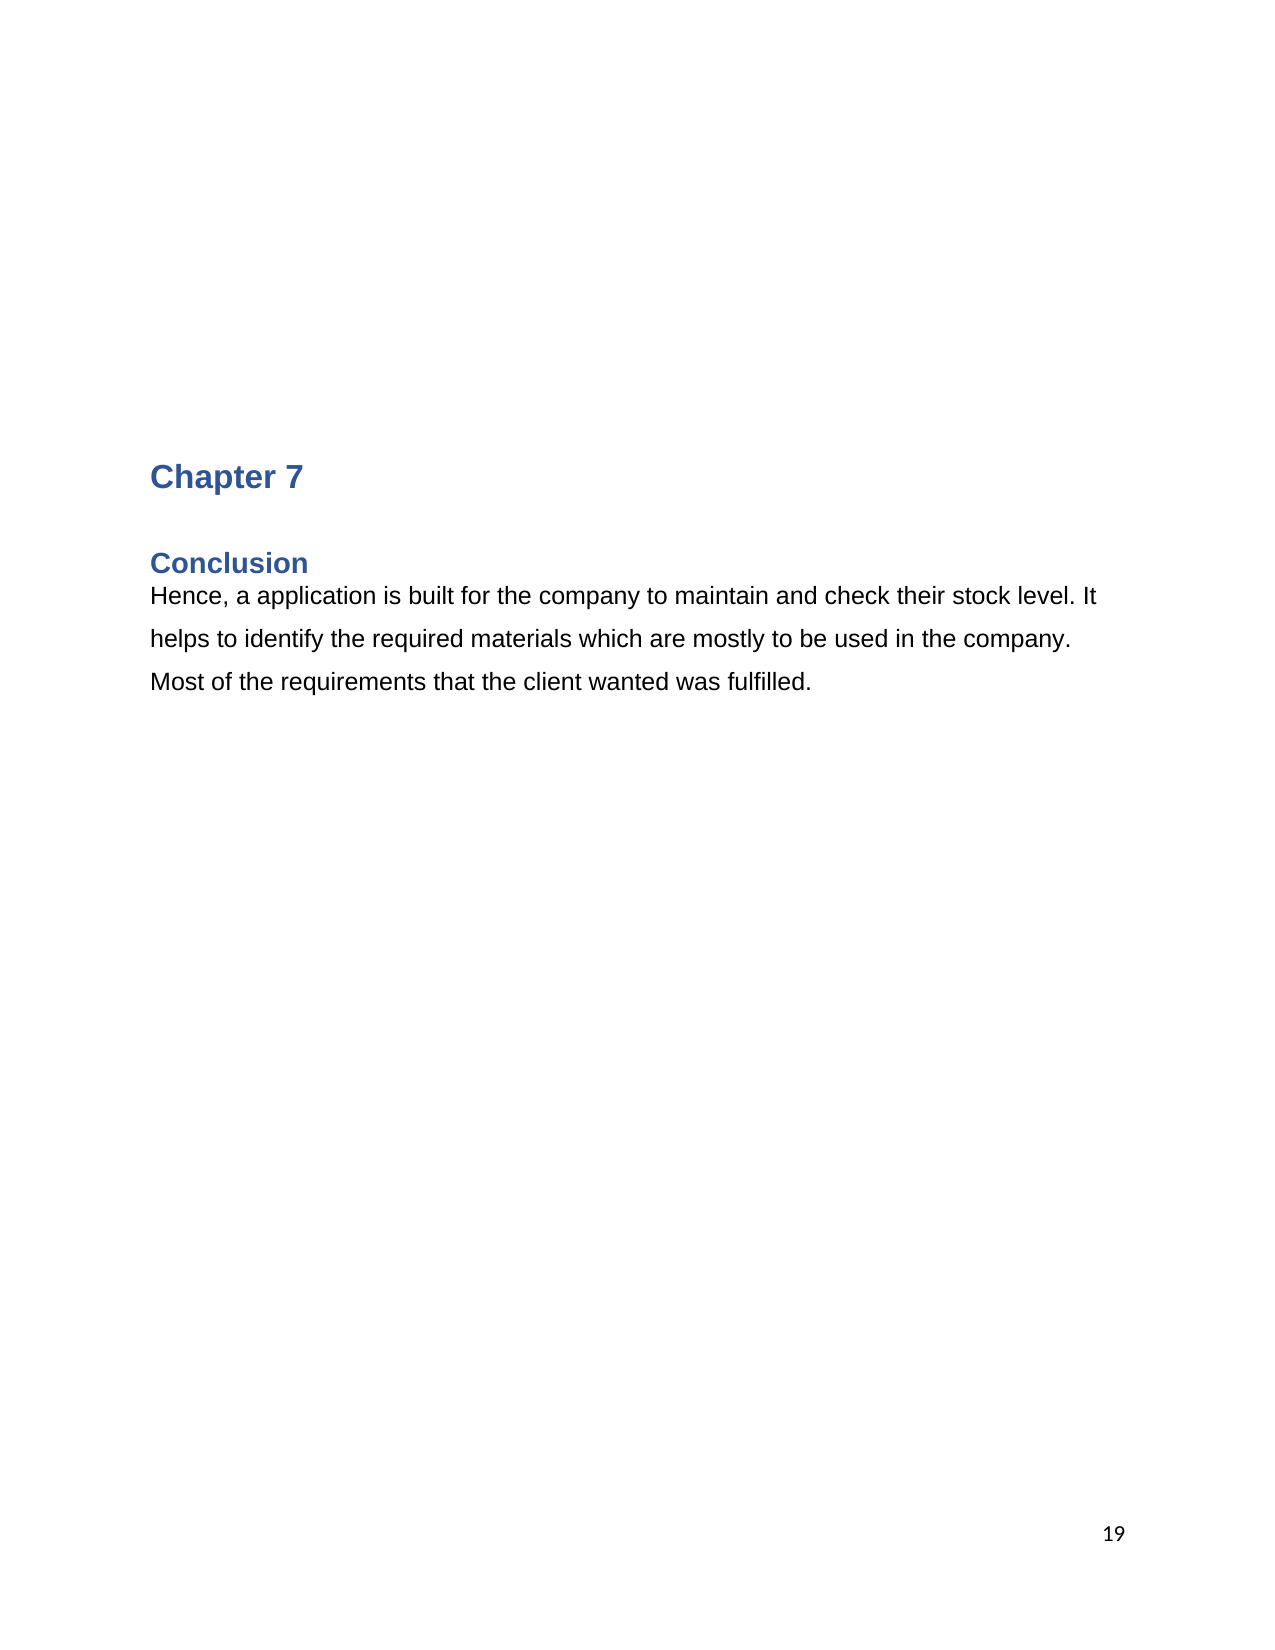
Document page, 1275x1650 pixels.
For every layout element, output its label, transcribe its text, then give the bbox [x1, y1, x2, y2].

subtitle Chapter 7 [150, 457, 1125, 496]
list Hence, a application is built for the company to maintain and check their stock level. It helps to identify the required materials which are mostly to be used in the company. Most of the requirements that the client wanted was fulfilled. [150, 581, 1125, 696]
subtitle Conclusion [150, 546, 1125, 579]
